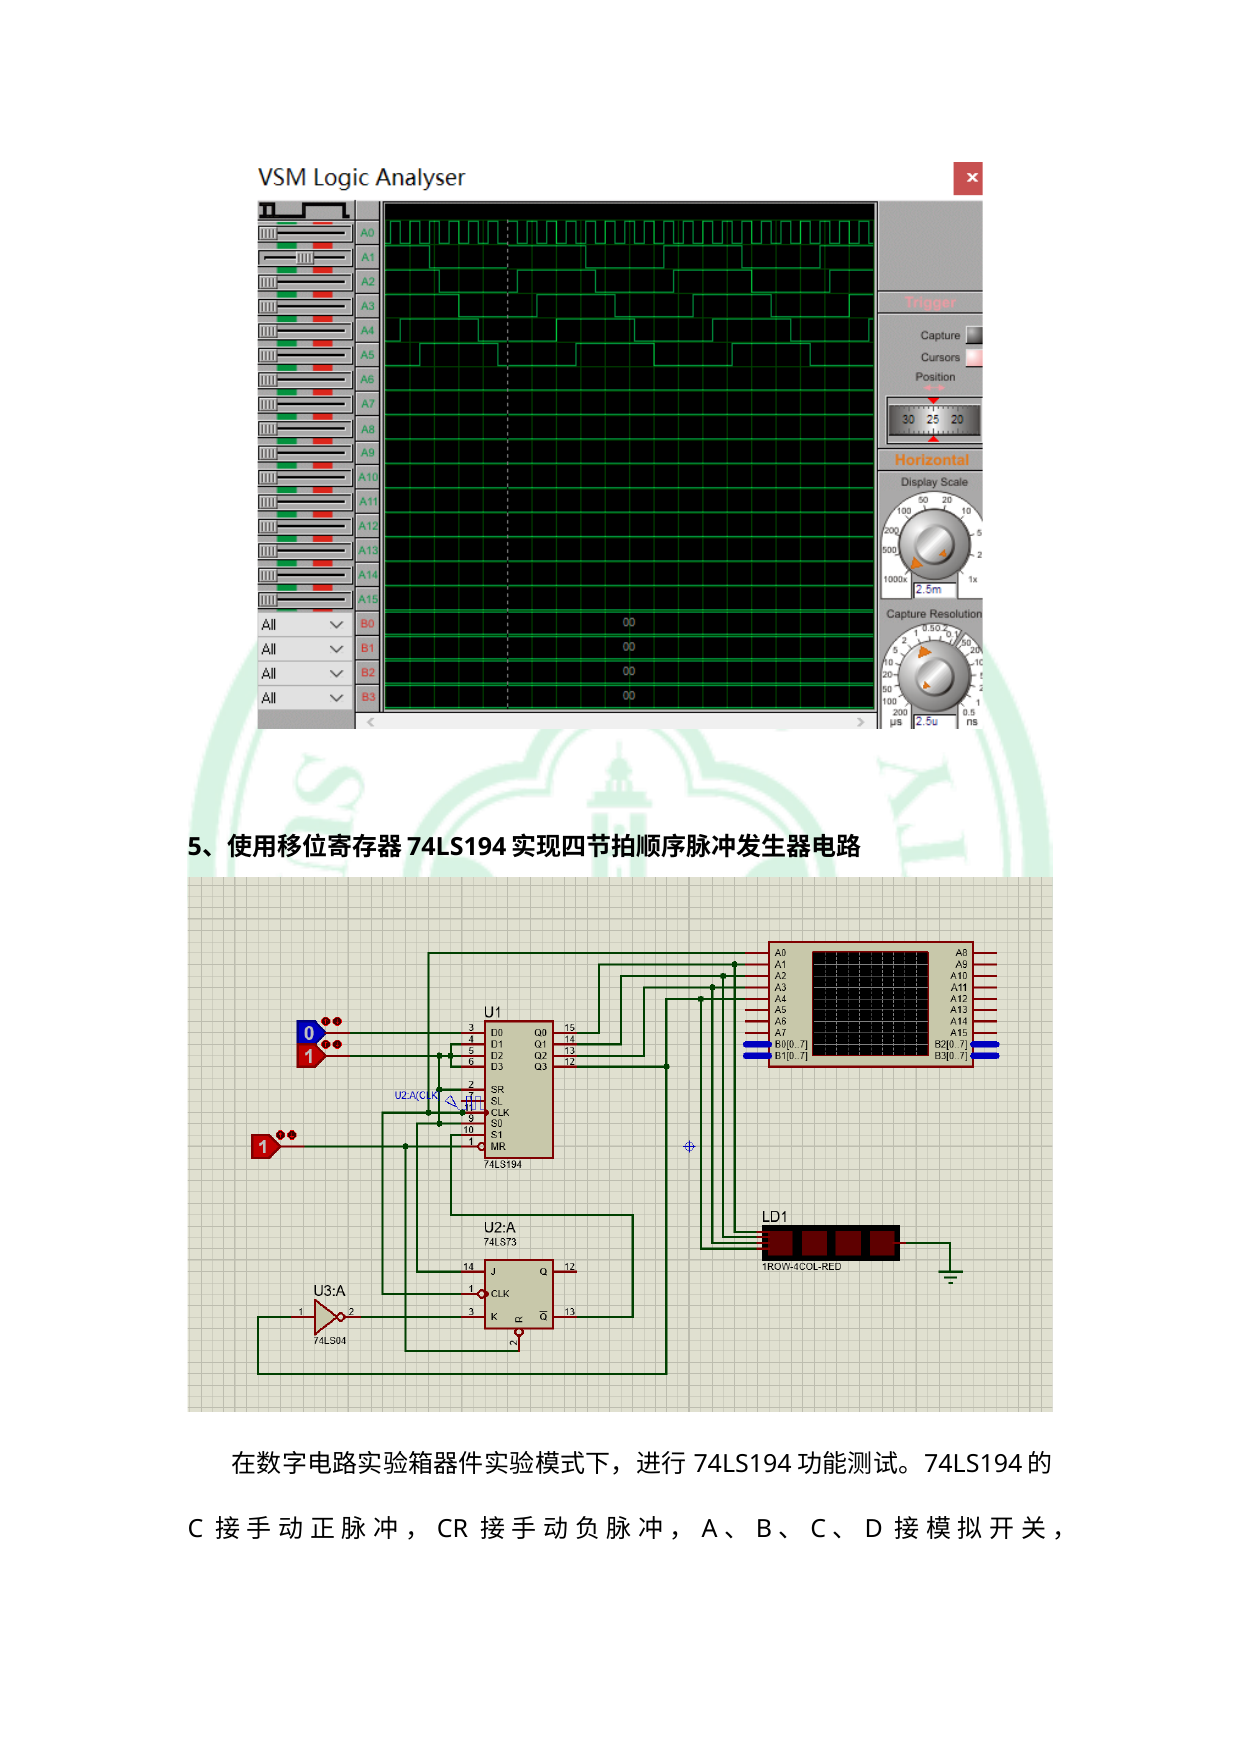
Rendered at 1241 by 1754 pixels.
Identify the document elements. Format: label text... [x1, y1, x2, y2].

text 5、使用移位寄存器74LS194实现四节拍顺序脉冲发生器电路 [187, 812, 1053, 877]
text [187, 1429, 1053, 1559]
picture [257, 162, 983, 729]
picture [187, 877, 1053, 1412]
